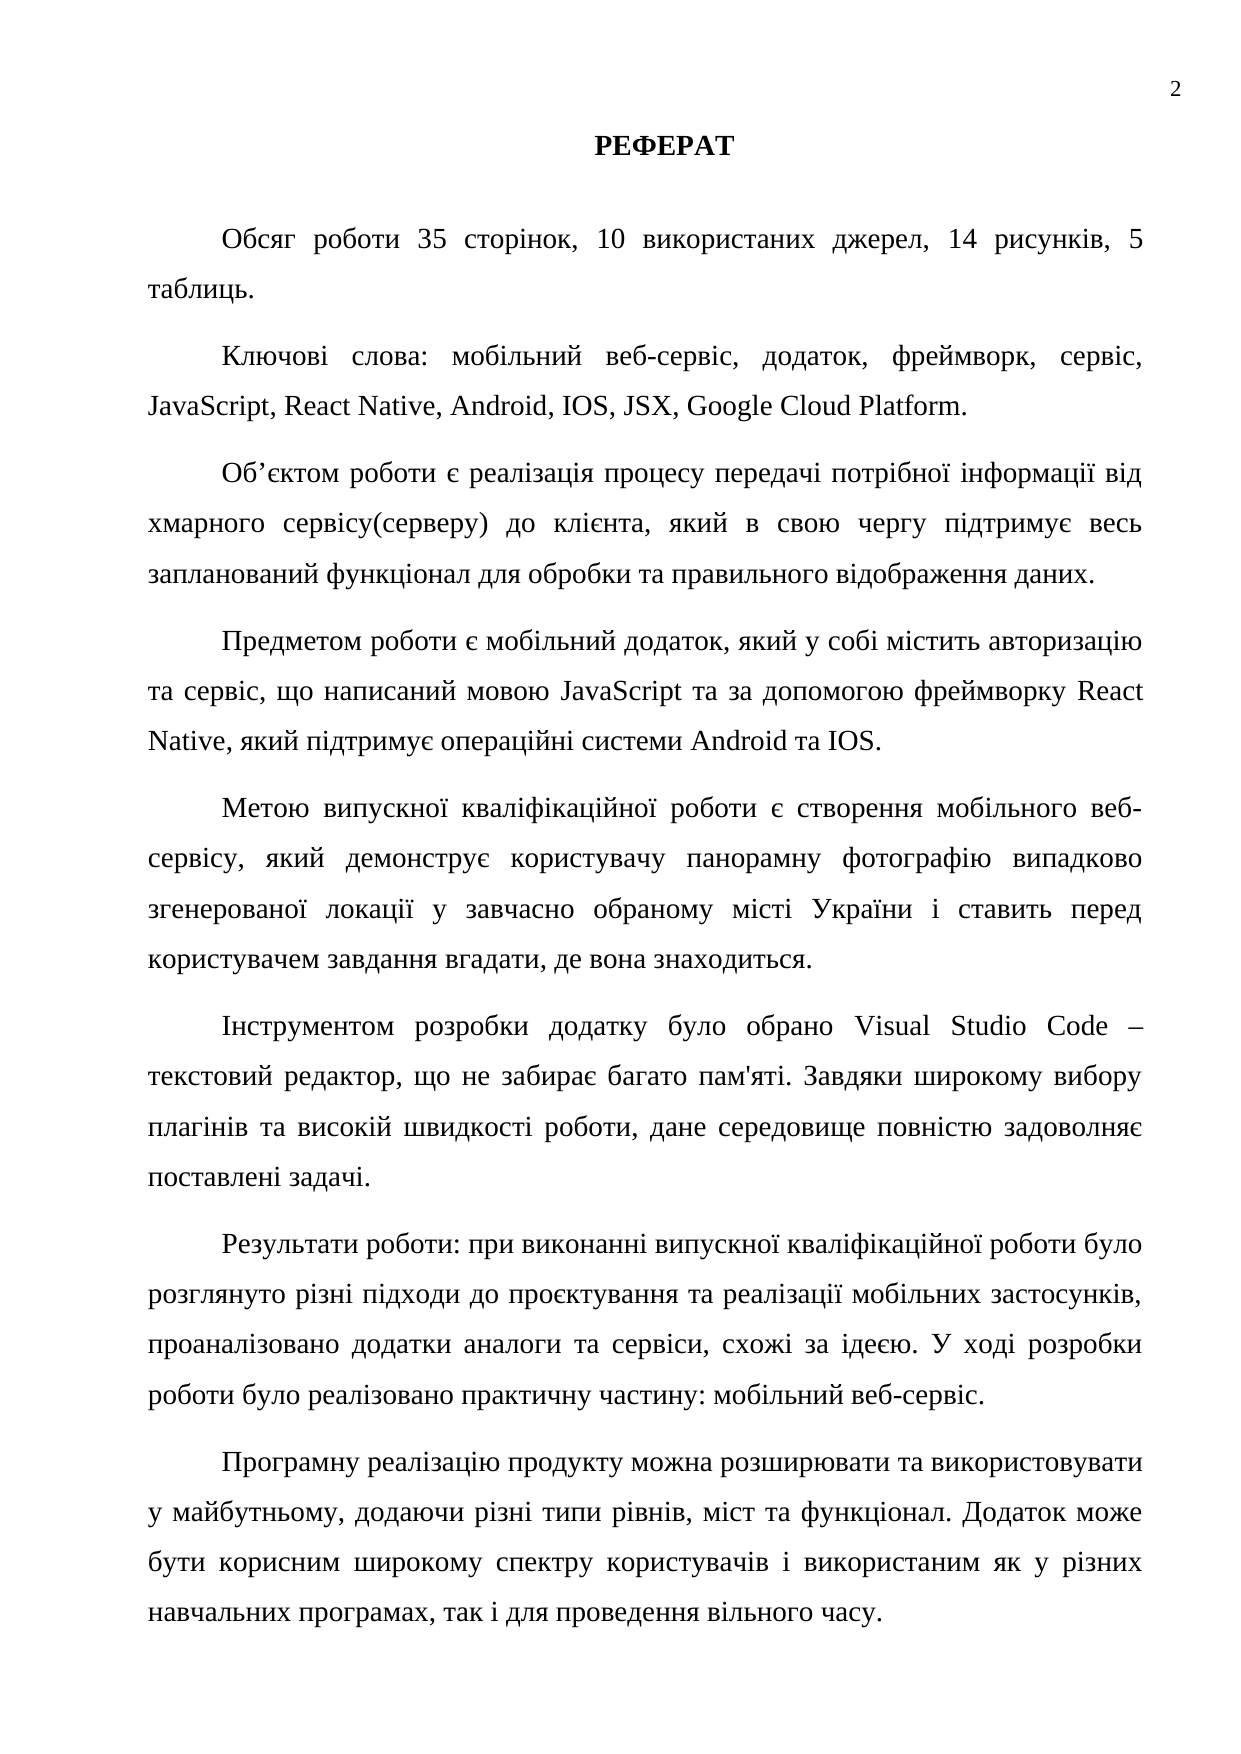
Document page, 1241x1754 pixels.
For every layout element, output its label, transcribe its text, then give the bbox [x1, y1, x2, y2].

text Об’єктом роботи є реалізація процесу передачі потрібної інформації від хмарного сервісу(серверу) до клієнта, який в свою чергу підтримує весь запланований функціонал для обробки та правильного відображення даних. [148, 455, 1143, 589]
text Предметом роботи є мобільний додаток, який у собі містить авторизацію та сервіс, що написаний мовою JavaScript та за допомогою фреймворку React Native, який підтримує операційні системи Android та IOS. [148, 623, 1143, 757]
text Метою випускної кваліфікаційної роботи є створення мобільного веб-сервісу, який демонструє користувачу панорамну фотографію випадково згенерованої локації у завчасно обраному місті України і ставить перед користувачем завдання вгадати, де вона знаходиться. [148, 790, 1143, 975]
subtitle РЕФЕРАТ [148, 128, 1181, 161]
text Ключові слова: мобільний веб-сервіс, додаток, фреймворк, сервіс, JavaScript, React Native, Android, IOS, JSX, Google Cloud Platform. [148, 338, 1143, 422]
text Інструментом розробки додатку було обрано Visual Studio Code –текстовий редактор, що не забирає багато пам'яті. Завдяки широкому вибору плагінів та високій швидкості роботи, дане середовище повністю задоволняє поставлені задачі. [148, 1008, 1143, 1192]
text Результати роботи: при виконанні випускної кваліфікаційної роботи було розглянуто різні підходи до проєктування та реалізації мобільних застосунків, проаналізовано додатки аналоги та сервіси, схожі за ідеєю. У ході розробки роботи було реалізовано практичну частину: мобільний веб-сервіс. [148, 1226, 1143, 1410]
text Обсяг роботи 35 сторінок, 10 використаних джерел, 14 рисунків, 5 таблиць. [148, 221, 1143, 305]
text Програмну реалізацію продукту можна розширювати та використовувати у майбутньому, додаючи різні типи рівнів, міст та функціонал. Додаток може бути корисним широкому спектру користувачів і використаним як у різних навчальних програмах, так і для проведення вільного часу. [148, 1444, 1143, 1628]
